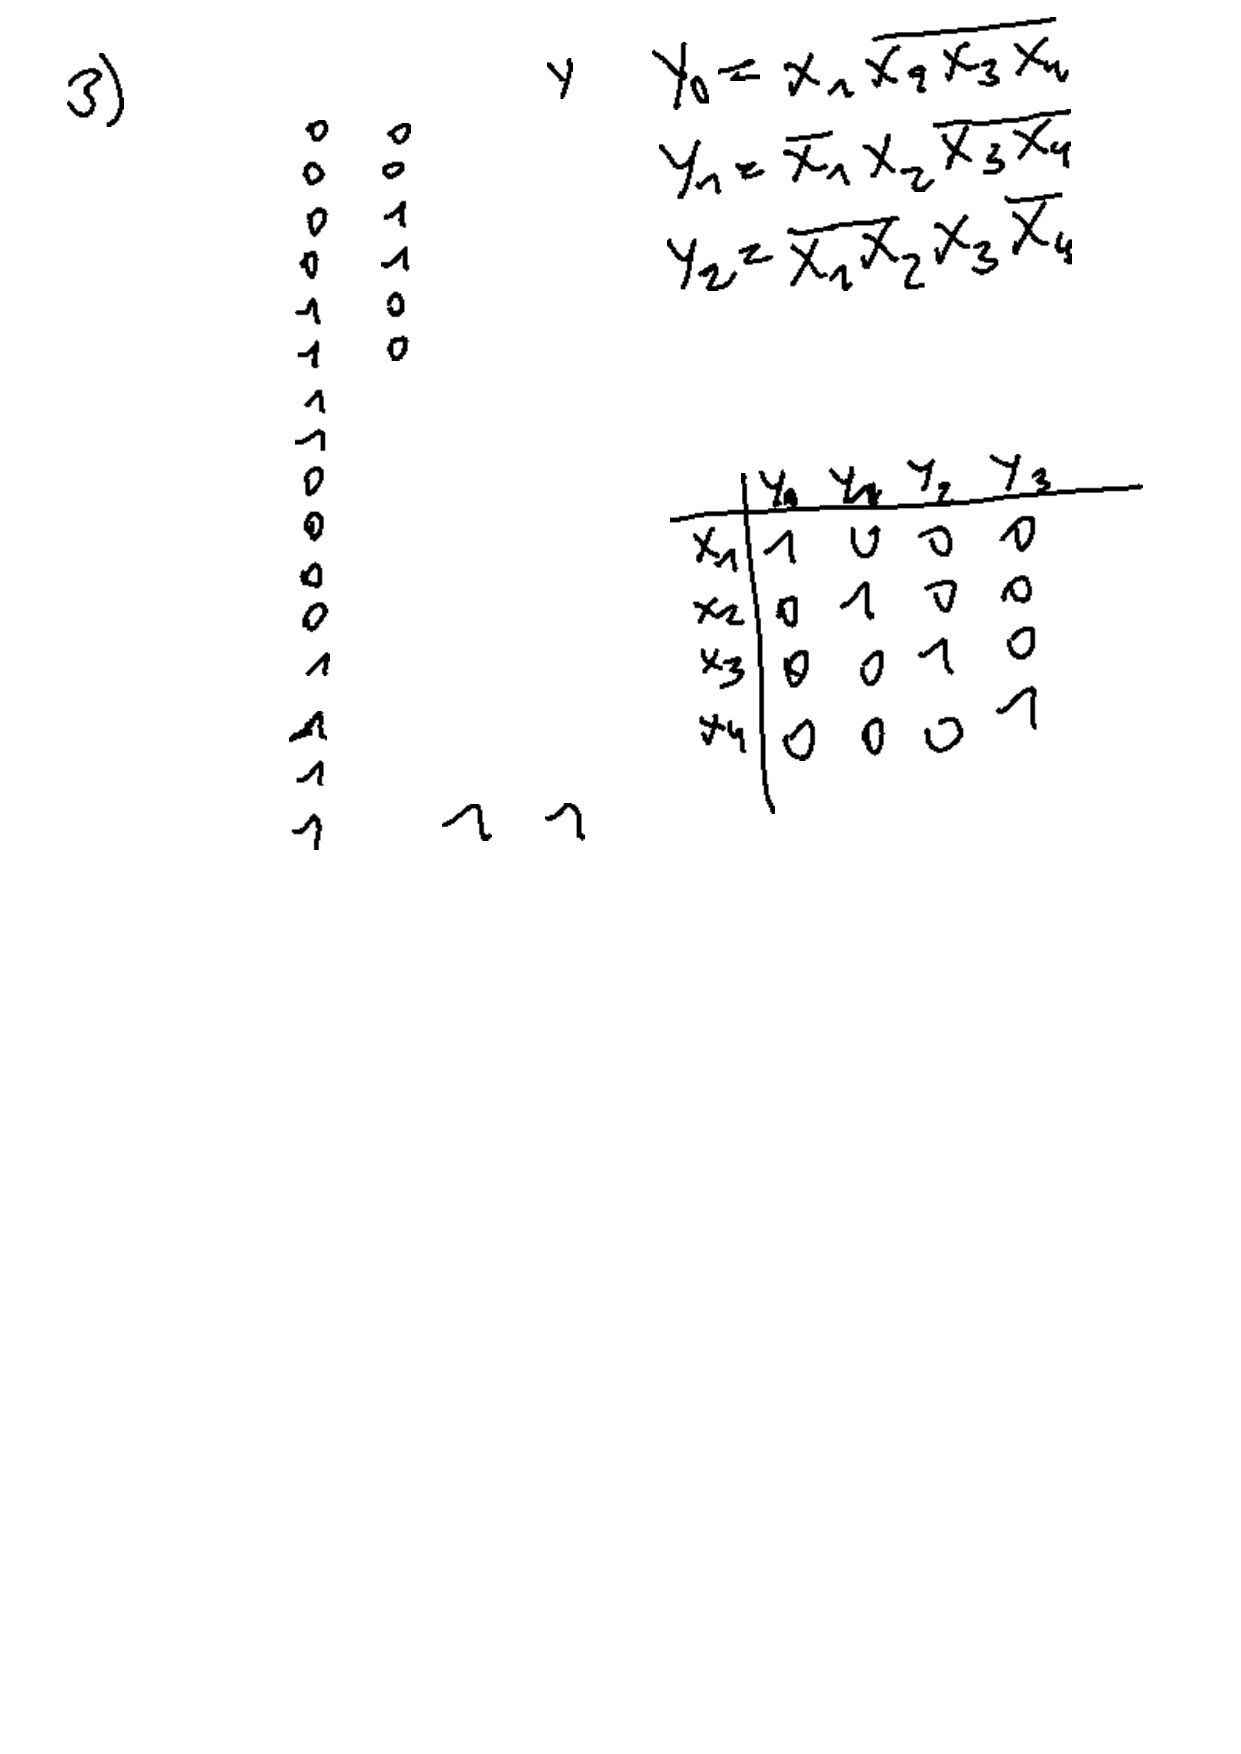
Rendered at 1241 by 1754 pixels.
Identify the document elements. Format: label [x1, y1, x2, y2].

picture [670, 454, 1143, 814]
picture [295, 120, 330, 676]
picture [289, 711, 327, 850]
picture [547, 58, 573, 99]
picture [652, 17, 1072, 291]
picture [442, 804, 492, 841]
picture [67, 53, 124, 127]
picture [545, 803, 585, 841]
picture [381, 123, 411, 361]
